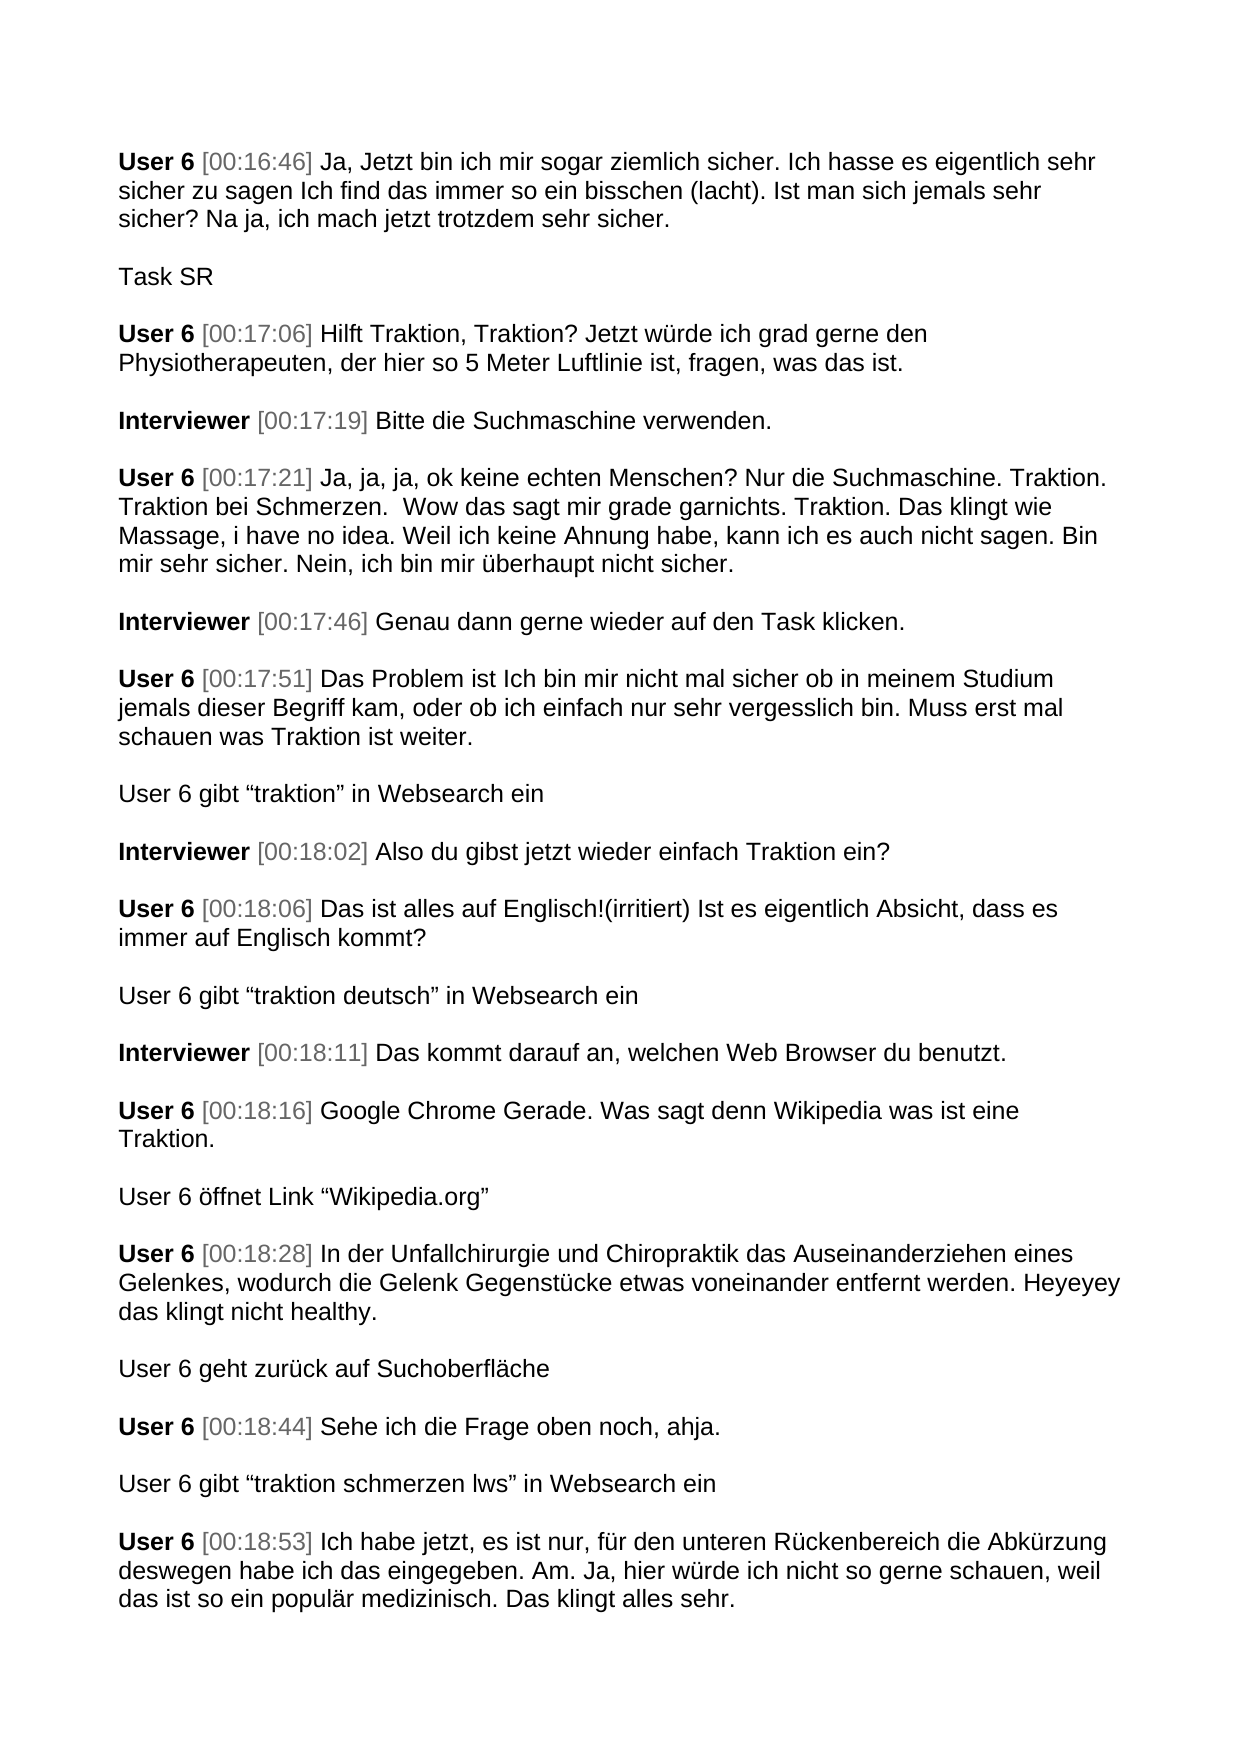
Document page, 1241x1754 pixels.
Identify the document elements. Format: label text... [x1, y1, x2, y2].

text User 6 gibt “traktion” in Websearch ein [118, 779, 1122, 808]
text User 6 [00:18:28] In der Unfallchirurgie und Chiropraktik das Auseinanderziehen eines Gelenkes, wodurch die Gelenk Gegenstücke etwas voneinander entfernt werden. Heyeyey das klingt nicht healthy. [118, 1239, 1122, 1326]
text User 6 gibt “traktion deutsch” in Websearch ein [118, 981, 1122, 1009]
text User 6 [00:17:21] Ja, ja, ja, ok keine echten Menschen? Nur die Suchmaschine. Traktion. Traktion bei Schmerzen. Wow das sagt mir grade garnichts. Traktion. Das klingt wie Massage, i have no idea. Weil ich keine Ahnung habe, kann ich es auch nicht sagen. Bin mir sehr sicher. Nein, ich bin mir überhaupt nicht sicher. [118, 463, 1122, 578]
text User 6 gibt “traktion schmerzen lws” in Websearch ein [118, 1469, 1122, 1498]
text User 6 [00:17:51] Das Problem ist Ich bin mir nicht mal sicher ob in meinem Studium jemals dieser Begriff kam, oder ob ich einfach nur sehr vergesslich bin. Muss erst mal schauen was Traktion ist weiter. [118, 664, 1122, 751]
text Interviewer [00:18:11] Das kommt darauf an, welchen Web Browser du benutzt. [118, 1038, 1122, 1067]
text User 6 [00:16:46] Ja, Jetzt bin ich mir sogar ziemlich sicher. Ich hasse es eigentlich sehr sicher zu sagen Ich find das immer so ein bisschen (lacht). Ist man sich jemals sehr sicher? Na ja, ich mach jetzt trotzdem sehr sicher. [118, 147, 1122, 233]
text Interviewer [00:18:02] Also du gibst jetzt wieder einfach Traktion ein? [118, 837, 1122, 866]
text Interviewer [00:17:19] Bitte die Suchmaschine verwenden. [118, 406, 1122, 434]
text User 6 [00:18:44] Sehe ich die Frage oben noch, ahja. [118, 1412, 1122, 1441]
text User 6 [00:18:53] Ich habe jetzt, es ist nur, für den unteren Rückenbereich die Abkürzung deswegen habe ich das eingegeben. Am. Ja, hier würde ich nicht so gerne schauen, weil das ist so ein populär medizinisch. Das klingt alles sehr. [118, 1527, 1122, 1613]
text User 6 geht zurück auf Suchoberfläche [118, 1354, 1122, 1383]
text User 6 [00:18:06] Das ist alles auf Englisch!(irritiert) Ist es eigentlich Absicht, dass es immer auf Englisch kommt? [118, 894, 1122, 952]
text Interviewer [00:17:46] Genau dann gerne wieder auf den Task klicken. [118, 607, 1122, 636]
text User 6 [00:17:06] Hilft Traktion, Traktion? Jetzt würde ich grad gerne den Physiotherapeuten, der hier so 5 Meter Luftlinie ist, fragen, was das ist. [118, 319, 1122, 377]
text User 6 öffnet Link “Wikipedia.org” [118, 1182, 1122, 1211]
text User 6 [00:18:16] Google Chrome Gerade. Was sagt denn Wikipedia was ist eine Traktion. [118, 1096, 1122, 1153]
text Task SR [118, 262, 1122, 291]
